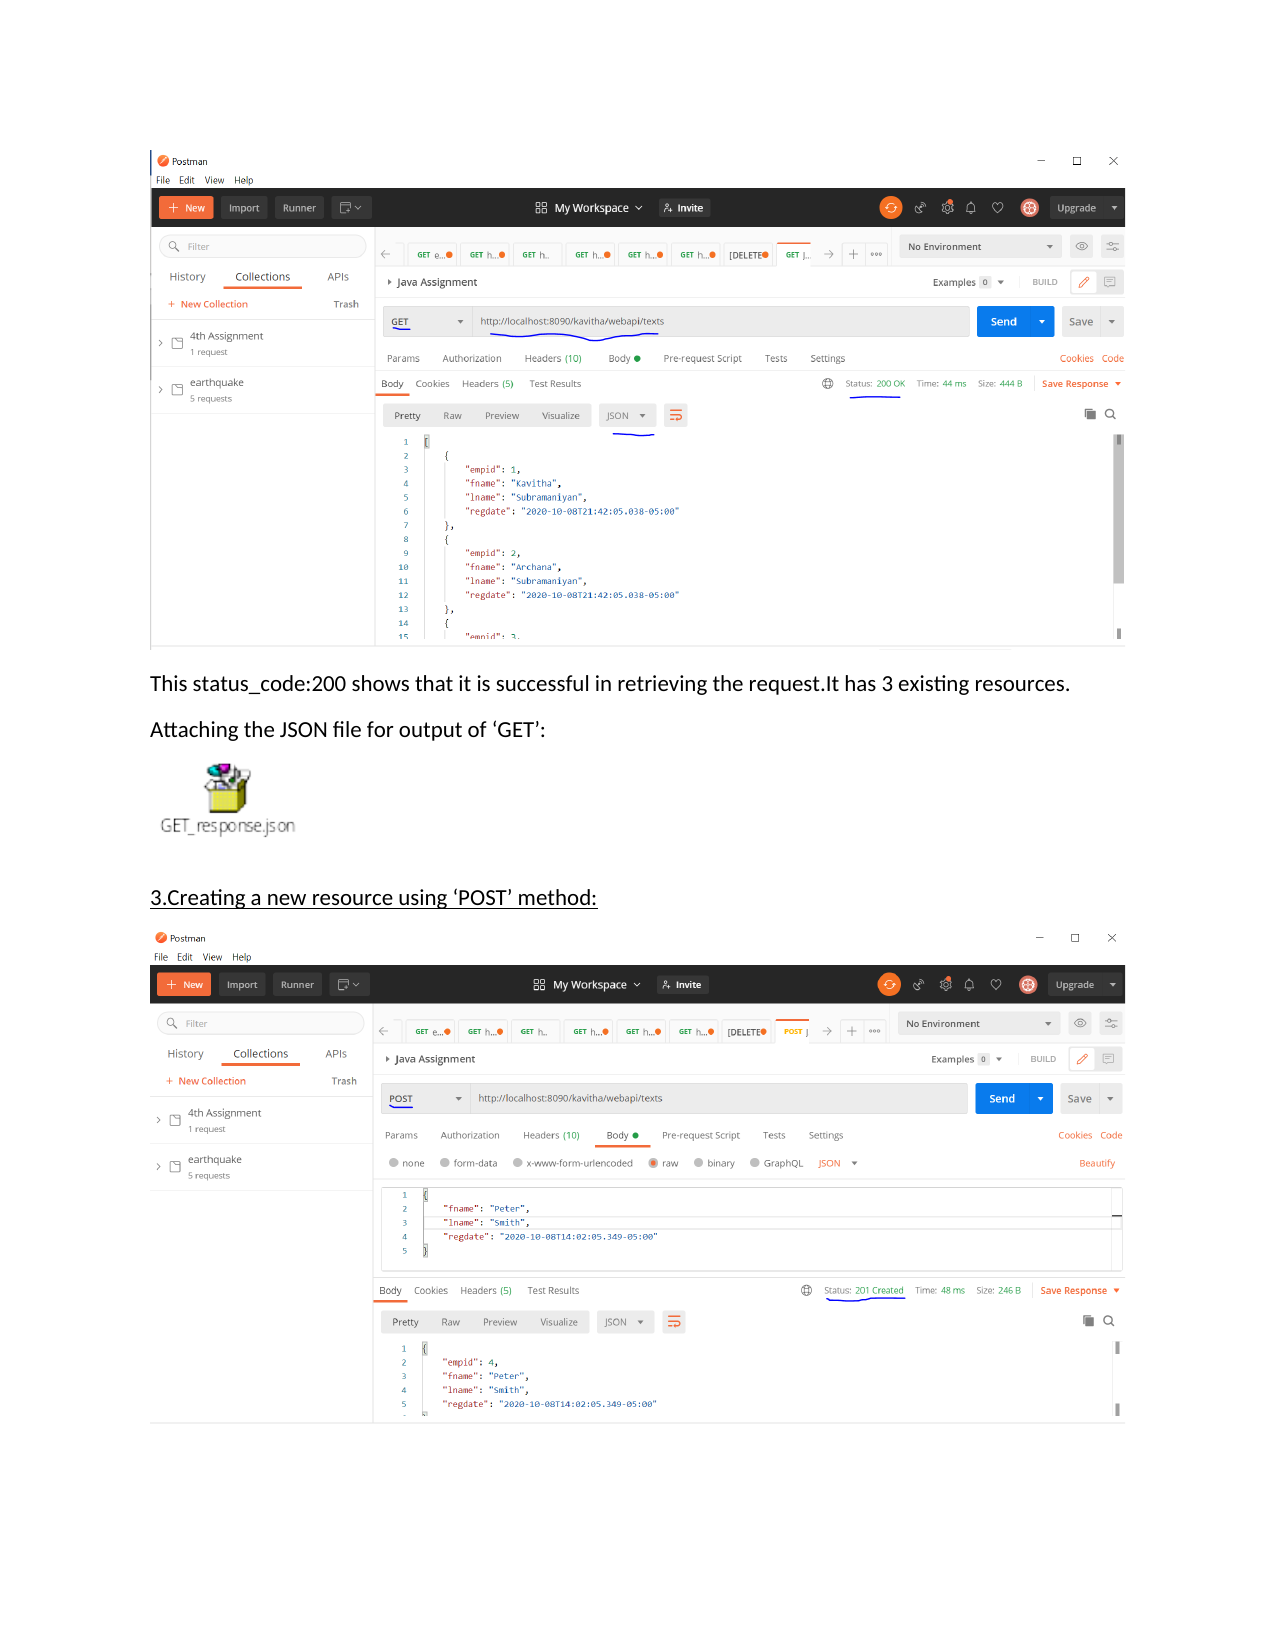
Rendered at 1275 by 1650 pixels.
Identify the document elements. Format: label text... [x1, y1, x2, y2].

text 3.Creating a new resource using ‘POST’ method: [150, 883, 1125, 911]
text This status_code:200 shows that it is successful in retrieving the request.It has 3 existing resources. [150, 669, 1125, 697]
picture [150, 150, 1125, 650]
text Attaching the JSON file for output of ‘GET’: [150, 716, 1125, 744]
picture [150, 930, 1125, 1424]
